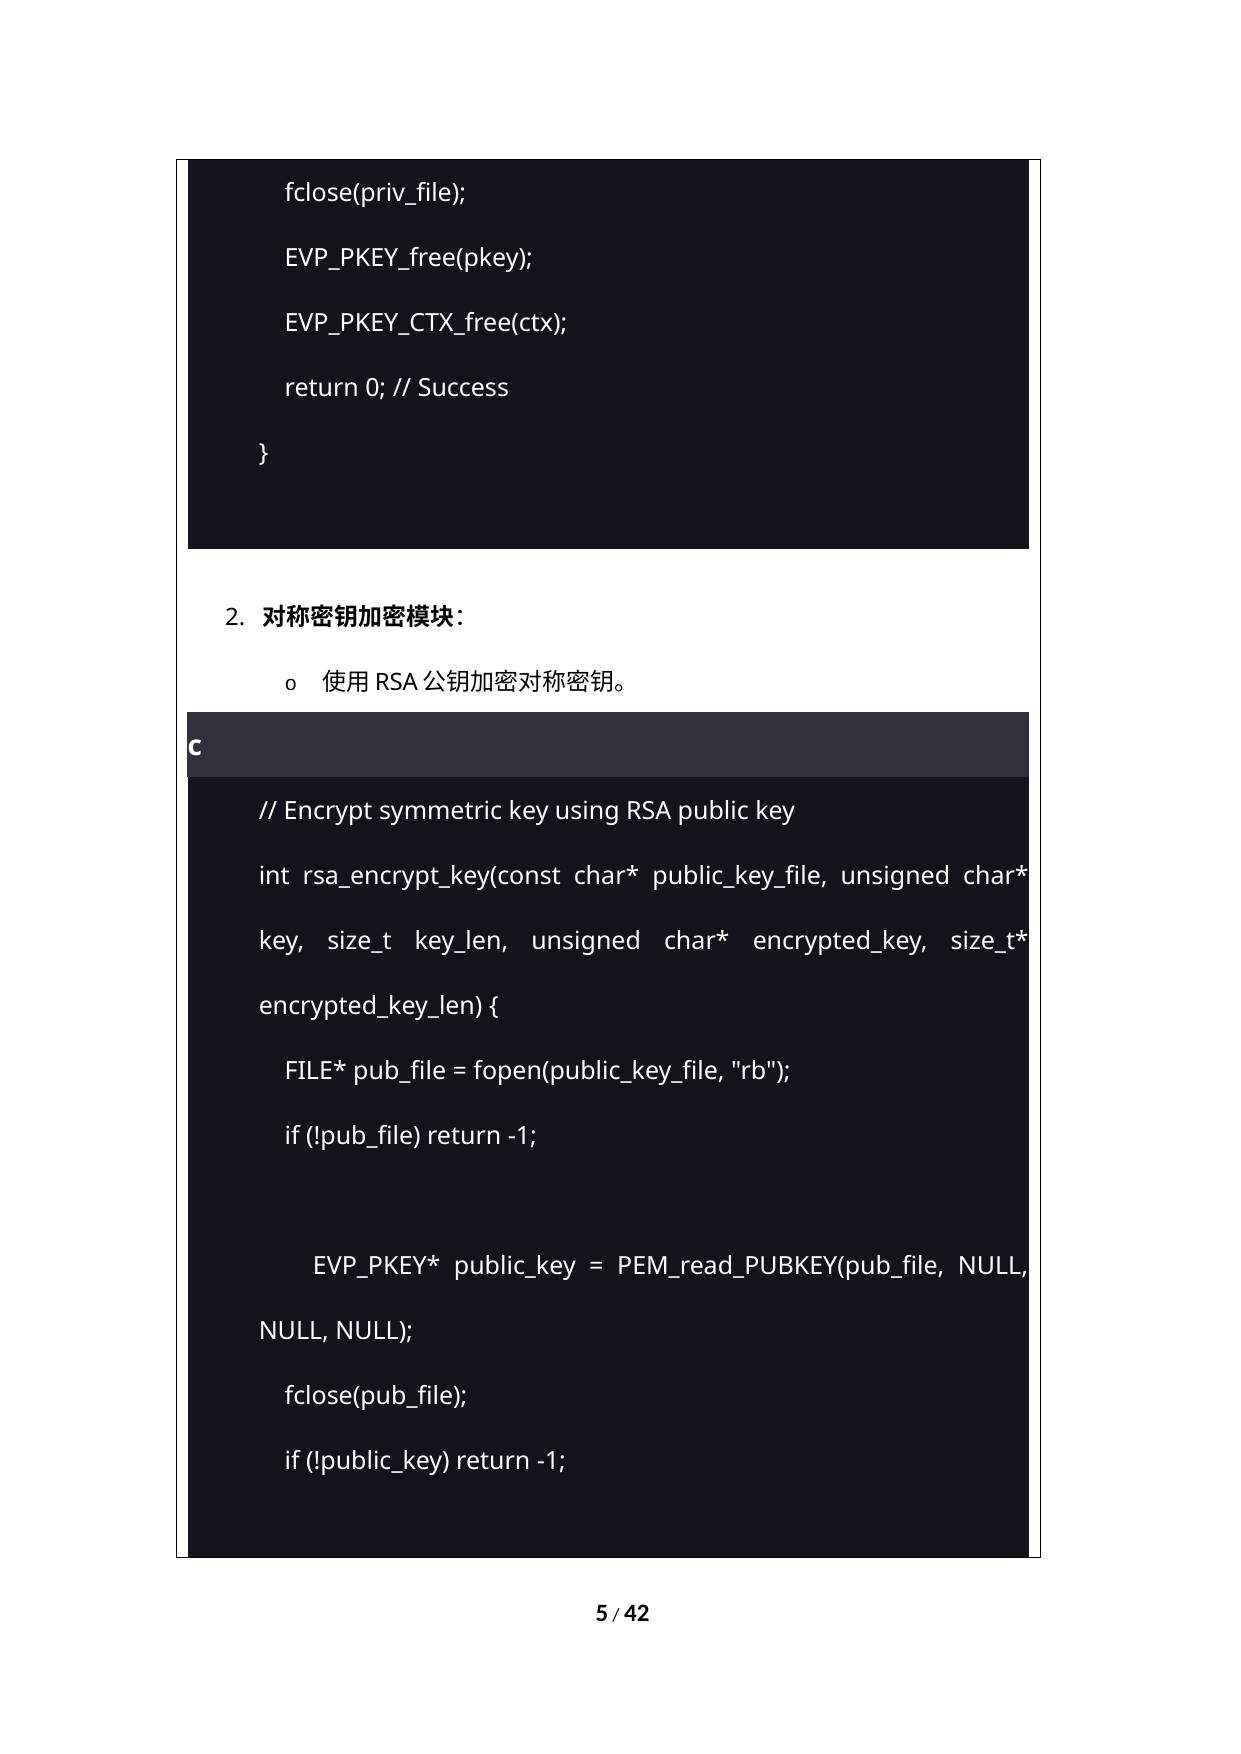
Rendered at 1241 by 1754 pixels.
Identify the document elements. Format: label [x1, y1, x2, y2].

table_cell [177, 160, 1040, 1557]
